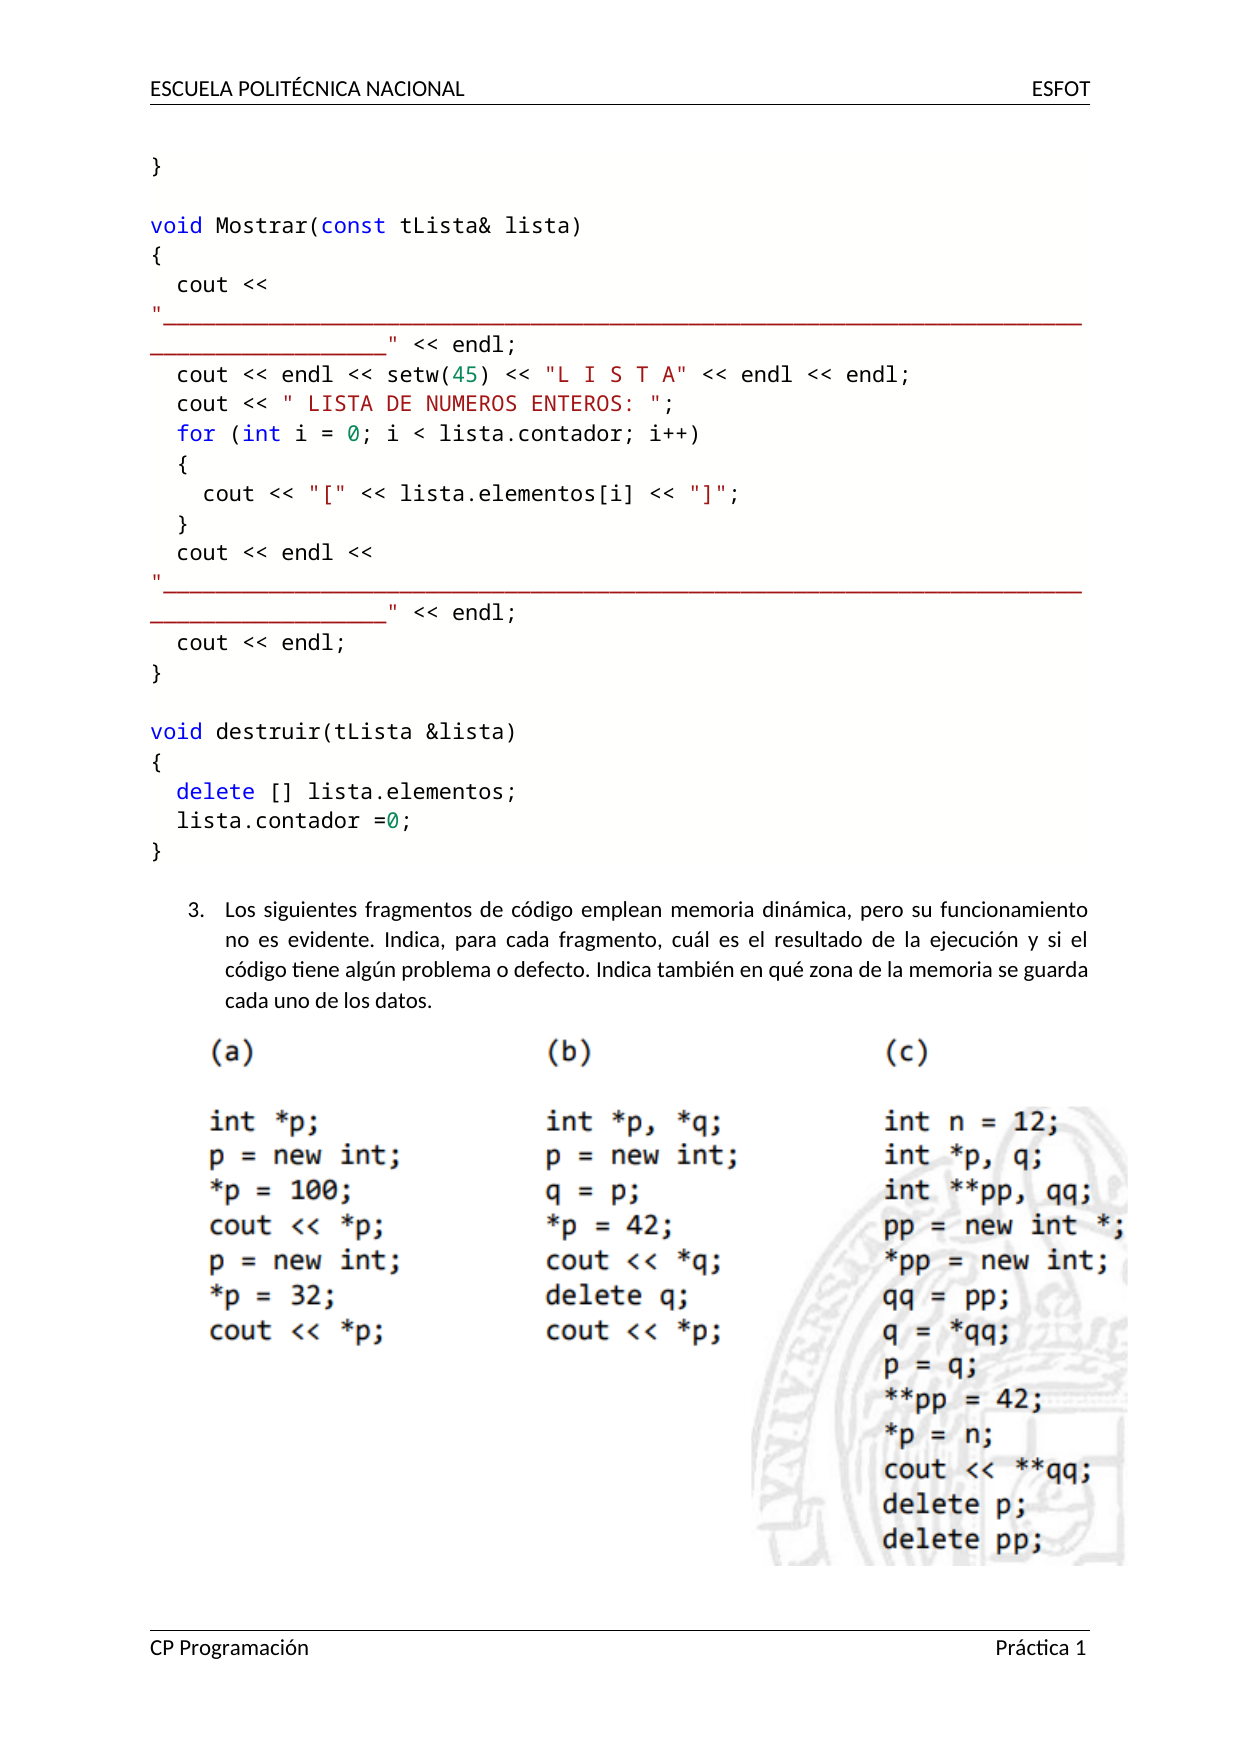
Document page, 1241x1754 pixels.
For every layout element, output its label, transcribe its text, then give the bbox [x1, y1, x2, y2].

text cout << " LISTA DE NUMEROS ENTEROS: "; [150, 388, 1090, 418]
text } [150, 656, 1090, 686]
text for (int i = 0; i < lista.contador; i++) [150, 418, 1090, 448]
text cout << endl << "________________________________________________________________________________________" << endl; [150, 537, 1090, 627]
text cout << endl; [150, 627, 1090, 656]
text { [150, 448, 1090, 478]
text } [150, 150, 1090, 180]
text { [150, 239, 1090, 269]
text void destruir(tLista &lista) [150, 716, 1090, 746]
text { [150, 746, 1090, 776]
text cout << endl << setw(45) << "L I S T A" << endl << endl; [150, 358, 1090, 388]
text } [150, 507, 1090, 537]
picture [187, 1032, 1128, 1566]
text cout << "[" << lista.elementos[i] << "]"; [150, 478, 1090, 507]
text void Mostrar(const tLista& lista) [150, 209, 1090, 239]
list Los siguientes fragmentos de código emplean memoria dinámica, pero su funcionamiento no es evidente. Indica, para cada fragmento, cuál es el resultado de la ejecución y si el código tiene algún problema o defecto. Indica también en qué zona de la memoria se guarda cada uno de los datos. [187, 895, 1090, 1014]
text } [150, 835, 1090, 865]
text lista.contador =0; [150, 805, 1090, 835]
text delete [] lista.elementos; [150, 776, 1090, 805]
text cout << "________________________________________________________________________________________" << endl; [150, 269, 1090, 358]
